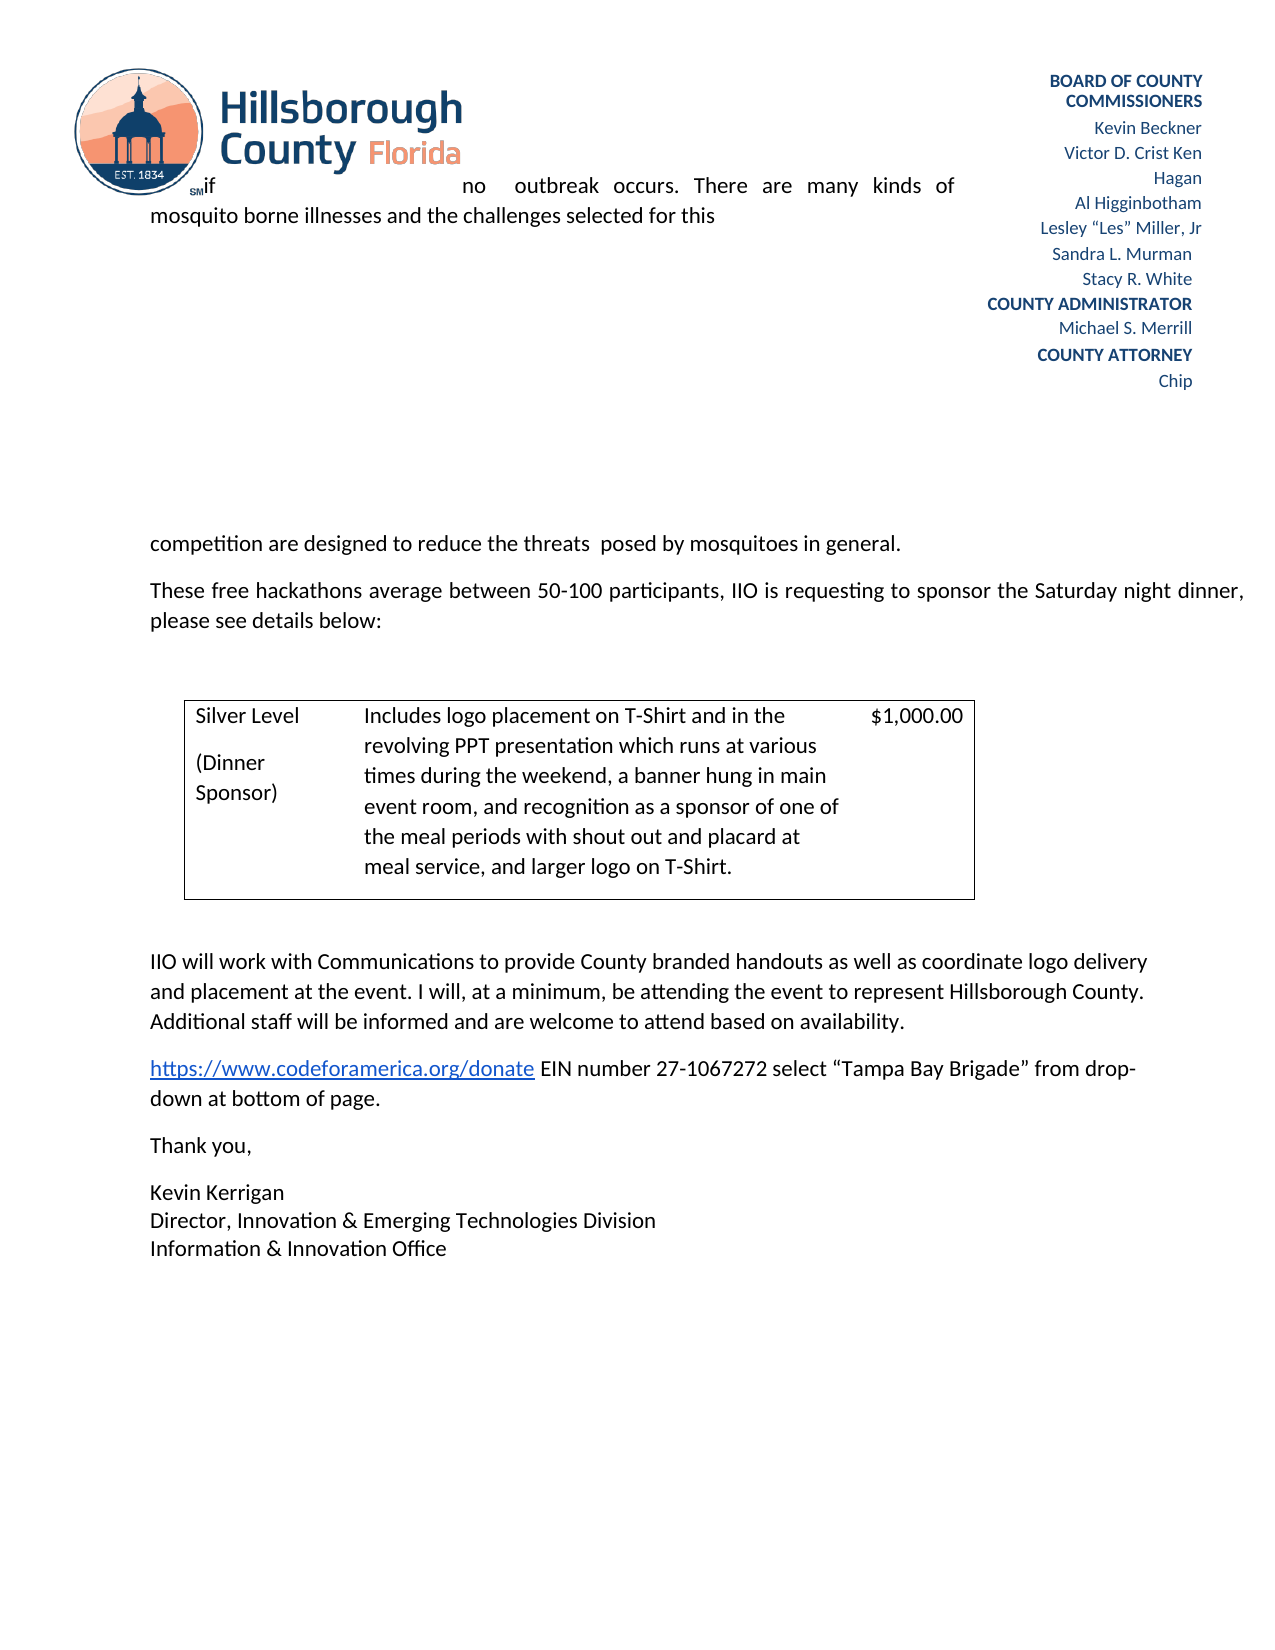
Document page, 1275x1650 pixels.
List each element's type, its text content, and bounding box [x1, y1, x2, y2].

text These free hackathons average between 50-100 participants, IIO is requesting to sponsor the Saturday night dinner, please see details below: [150, 576, 1247, 634]
text competition are designed to reduce the threats posed by mosquitoes in general. [150, 529, 1247, 557]
table_header Includes logo placement on T-Shirt and in the revolving PPT presentation which runs at various times during the weekend, a banner hung in main event room, and recognition as a sponsor of one of the meal periods with shout out and placard at meal service, and larger logo on T-Shirt. [353, 701, 859, 899]
text Information & Innovation Office [150, 1234, 1153, 1262]
table_header $1,000.00 [859, 701, 974, 899]
table_header Silver Level (Dinner Sponsor) [185, 701, 353, 899]
text Kevin Kerrigan [150, 1178, 1153, 1206]
picture [73, 66, 204, 196]
text Director, Innovation & Emerging Technologies Division [150, 1206, 1153, 1234]
text https://www.codeforamerica.org/donate EIN number 27-1067272 select “Tampa Bay Brigade” from drop-down at bottom of page. [150, 1054, 1153, 1112]
text IIO will work with Communications to provide County branded handouts as well as coordinate logo delivery and placement at the event. I will, at a minimum, be attending the event to represent Hillsborough County. Additional staff will be informed and are welcome to attend based on availability. [150, 947, 1153, 1035]
text Thank you, [150, 1131, 1153, 1159]
picture [220, 87, 462, 171]
